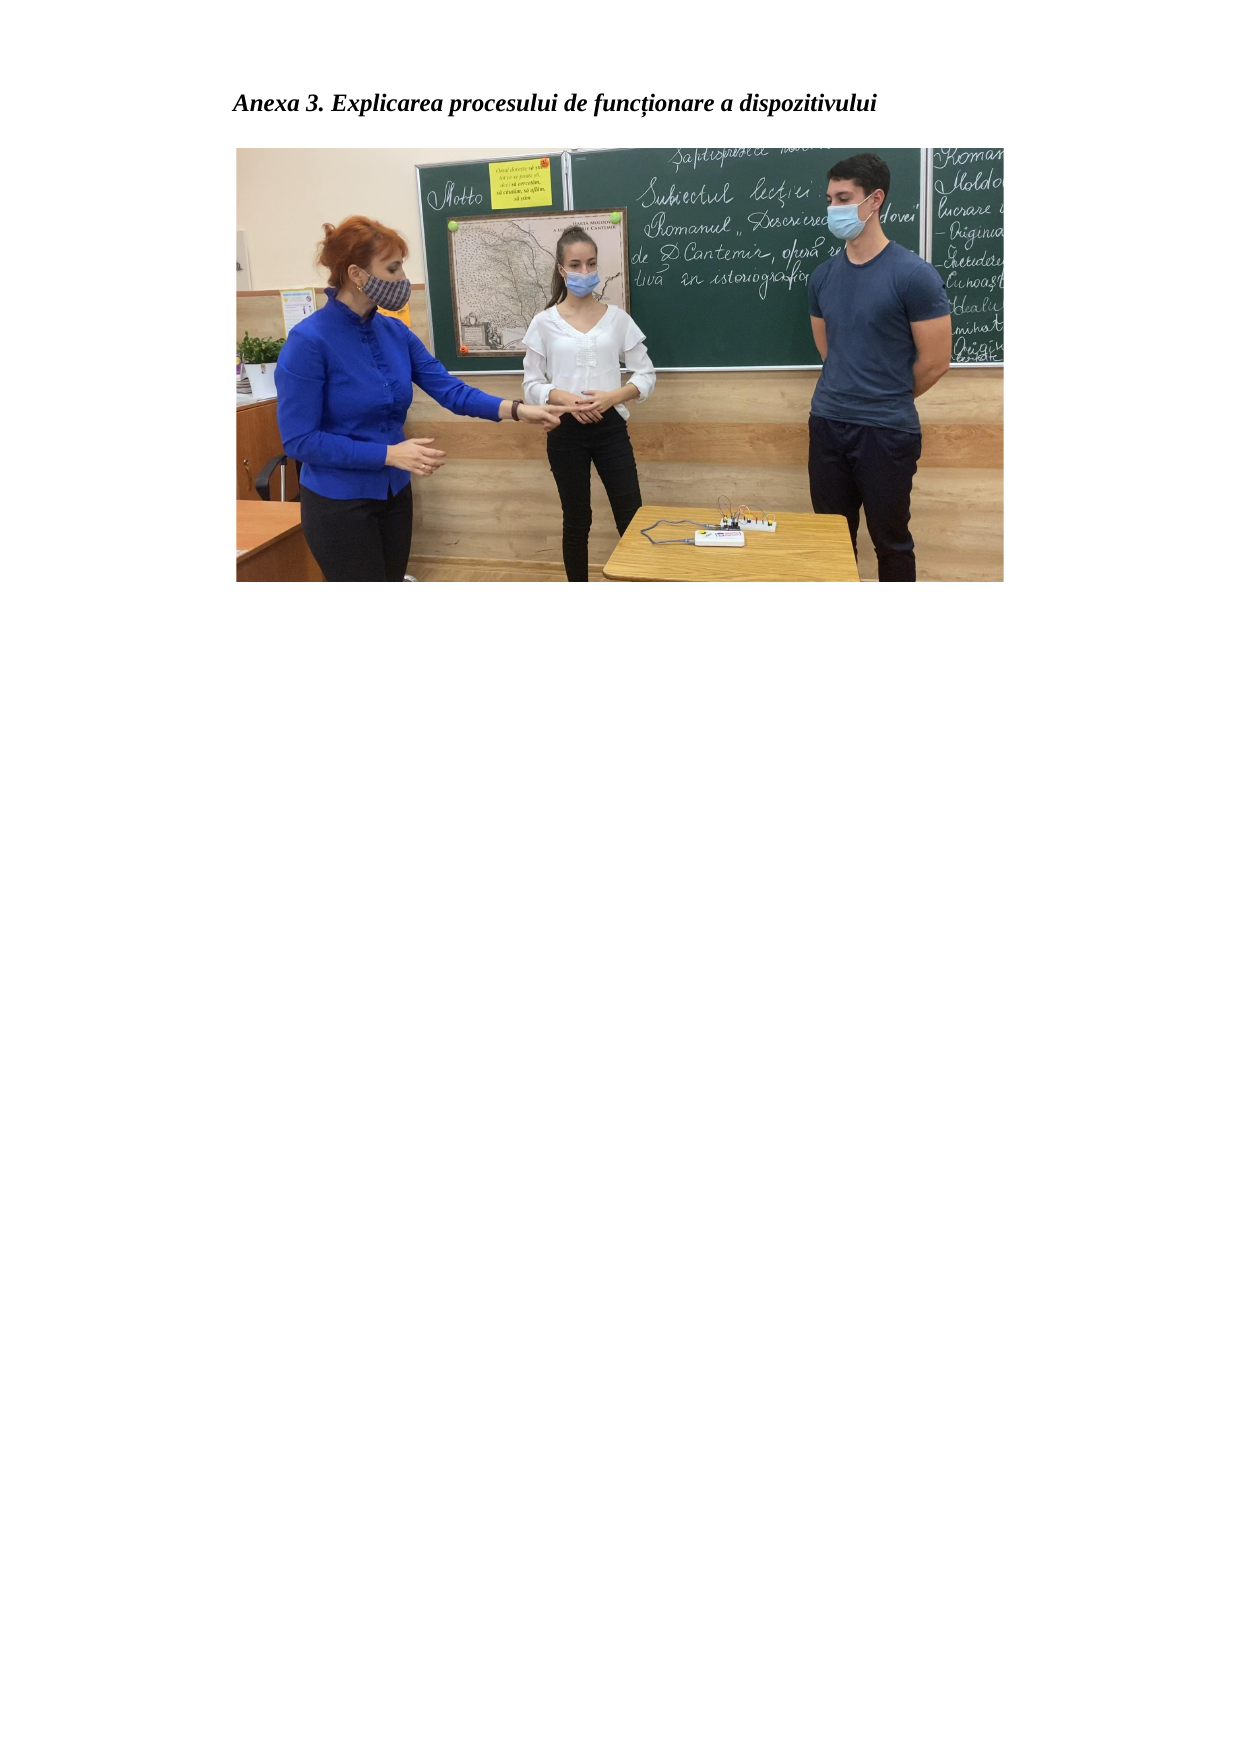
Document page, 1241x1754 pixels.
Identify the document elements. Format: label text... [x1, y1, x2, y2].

picture [236, 148, 1004, 582]
text Anexa 3. Explicarea procesului de funcționare a dispozitivului [233, 88, 1090, 117]
